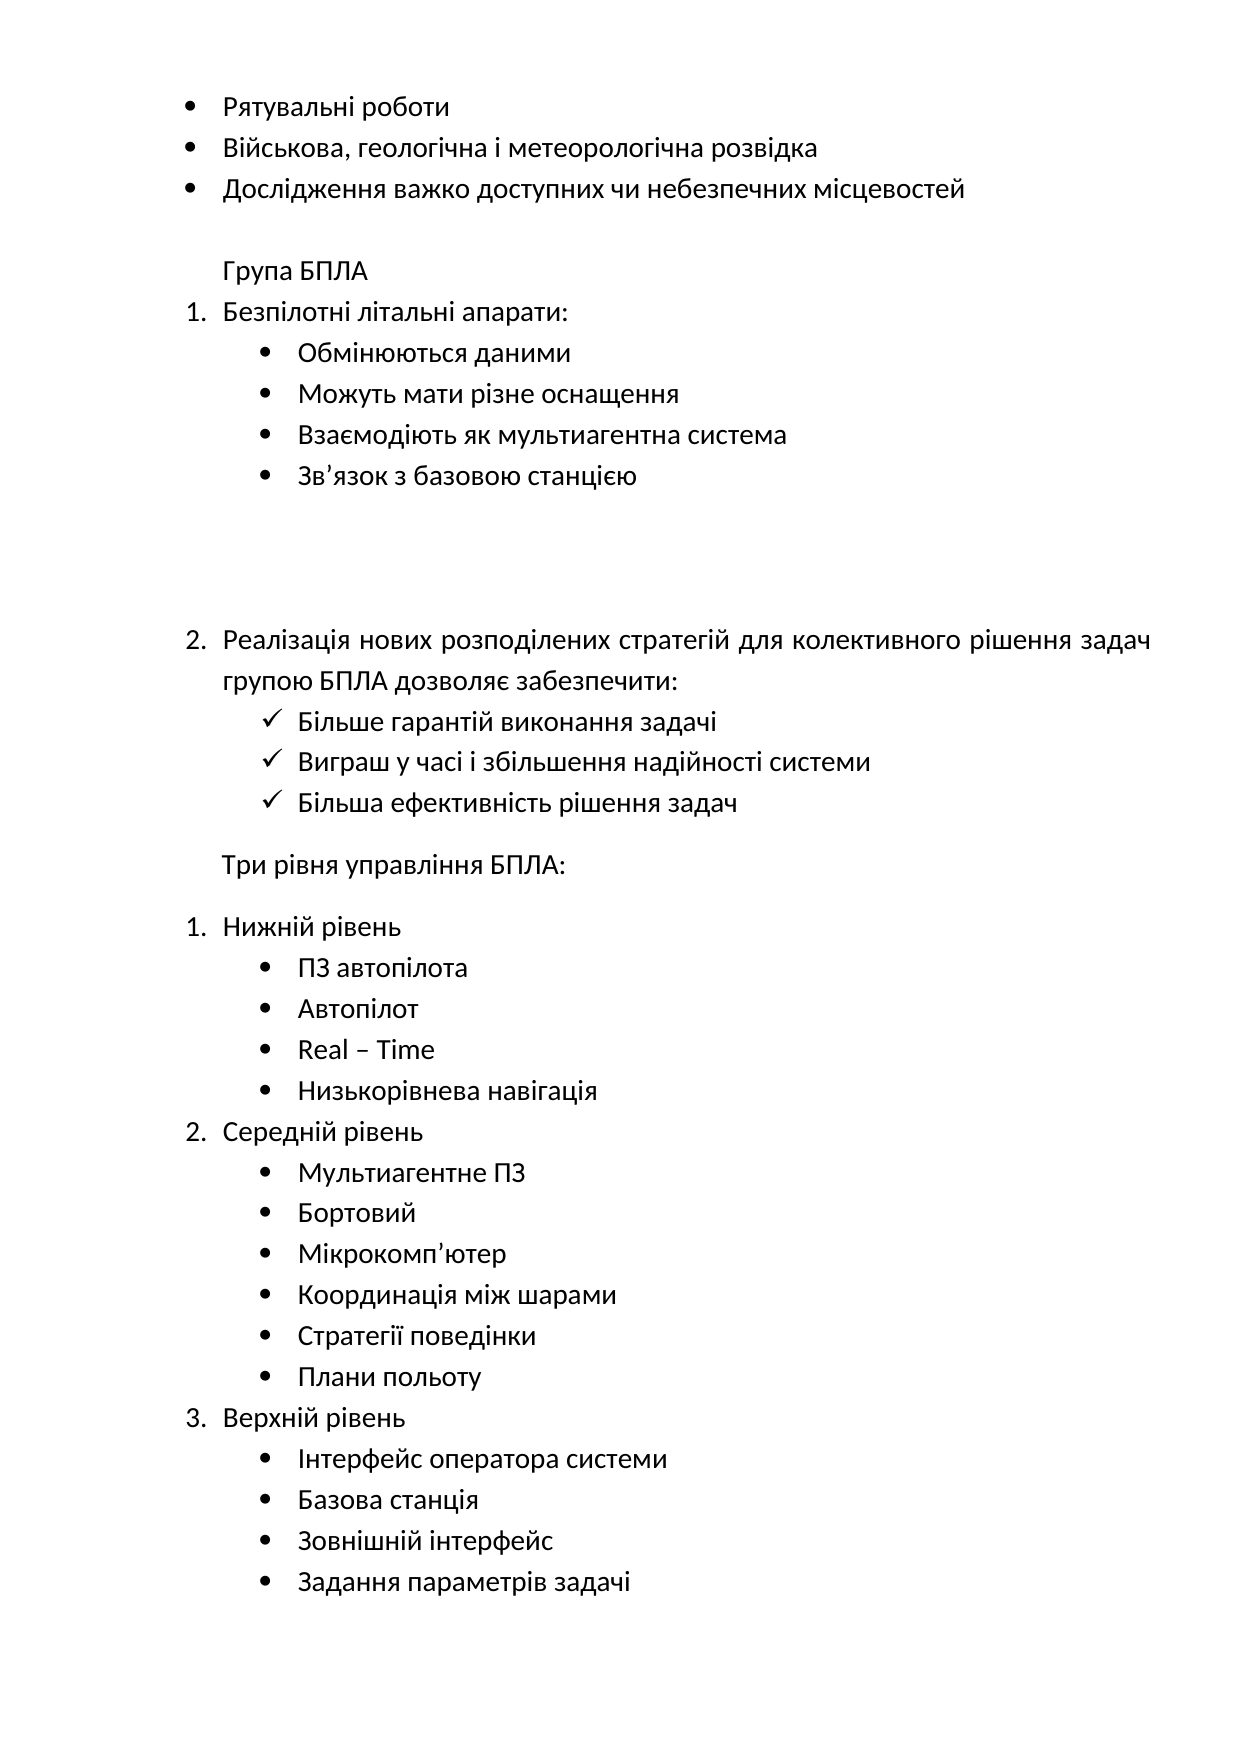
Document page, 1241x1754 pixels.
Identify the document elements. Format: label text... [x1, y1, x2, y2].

list Зовнішній інтерфейс [260, 1522, 1152, 1558]
list Бортовий [260, 1194, 1152, 1230]
list Зв’язок з базовою станцією [260, 457, 1152, 493]
list Взаємодіють як мультиагентна система [260, 416, 1152, 452]
list Військова, геологічна і метеорологічна розвідка [185, 129, 1152, 165]
list Більше гарантій виконання задачі [260, 703, 1152, 738]
list Середній рівень [185, 1113, 1152, 1148]
list ПЗ автопілота [260, 949, 1152, 984]
list Більша ефективність рішення задач [260, 784, 1152, 820]
list Реалізація нових розподілених стратегій для колективного рішення задач групою БПЛА дозволяє забезпечити: [185, 621, 1152, 697]
list Обмінюються даними [260, 334, 1152, 370]
text Три рівня управління БПЛА: [148, 846, 1152, 882]
list Інтерфейс оператора системи [260, 1440, 1152, 1476]
list Плани польоту [260, 1358, 1152, 1394]
list Дослідження важко доступних чи небезпечних місцевостей [185, 170, 1152, 206]
list Рятувальні роботи [185, 88, 1152, 124]
list Задання параметрів задачі [260, 1563, 1152, 1599]
list Мікрокомп’ютер [260, 1236, 1152, 1271]
list Низькорівнева навігація [260, 1072, 1152, 1107]
list Група БПЛА [223, 252, 1152, 288]
list Нижній рівень [185, 908, 1152, 944]
list Можуть мати різне оснащення [260, 375, 1152, 411]
list Автопілот [260, 990, 1152, 1026]
list Базова станція [260, 1481, 1152, 1517]
list Верхній рівень [185, 1399, 1152, 1435]
list Виграш у часі і збільшення надійності системи [260, 743, 1152, 779]
list Безпілотні літальні апарати: [185, 293, 1152, 329]
list Мультиагентне ПЗ [260, 1154, 1152, 1189]
list Стратегії поведінки [260, 1317, 1152, 1353]
list Координація між шарами [260, 1276, 1152, 1312]
list Real – Time [260, 1031, 1152, 1066]
